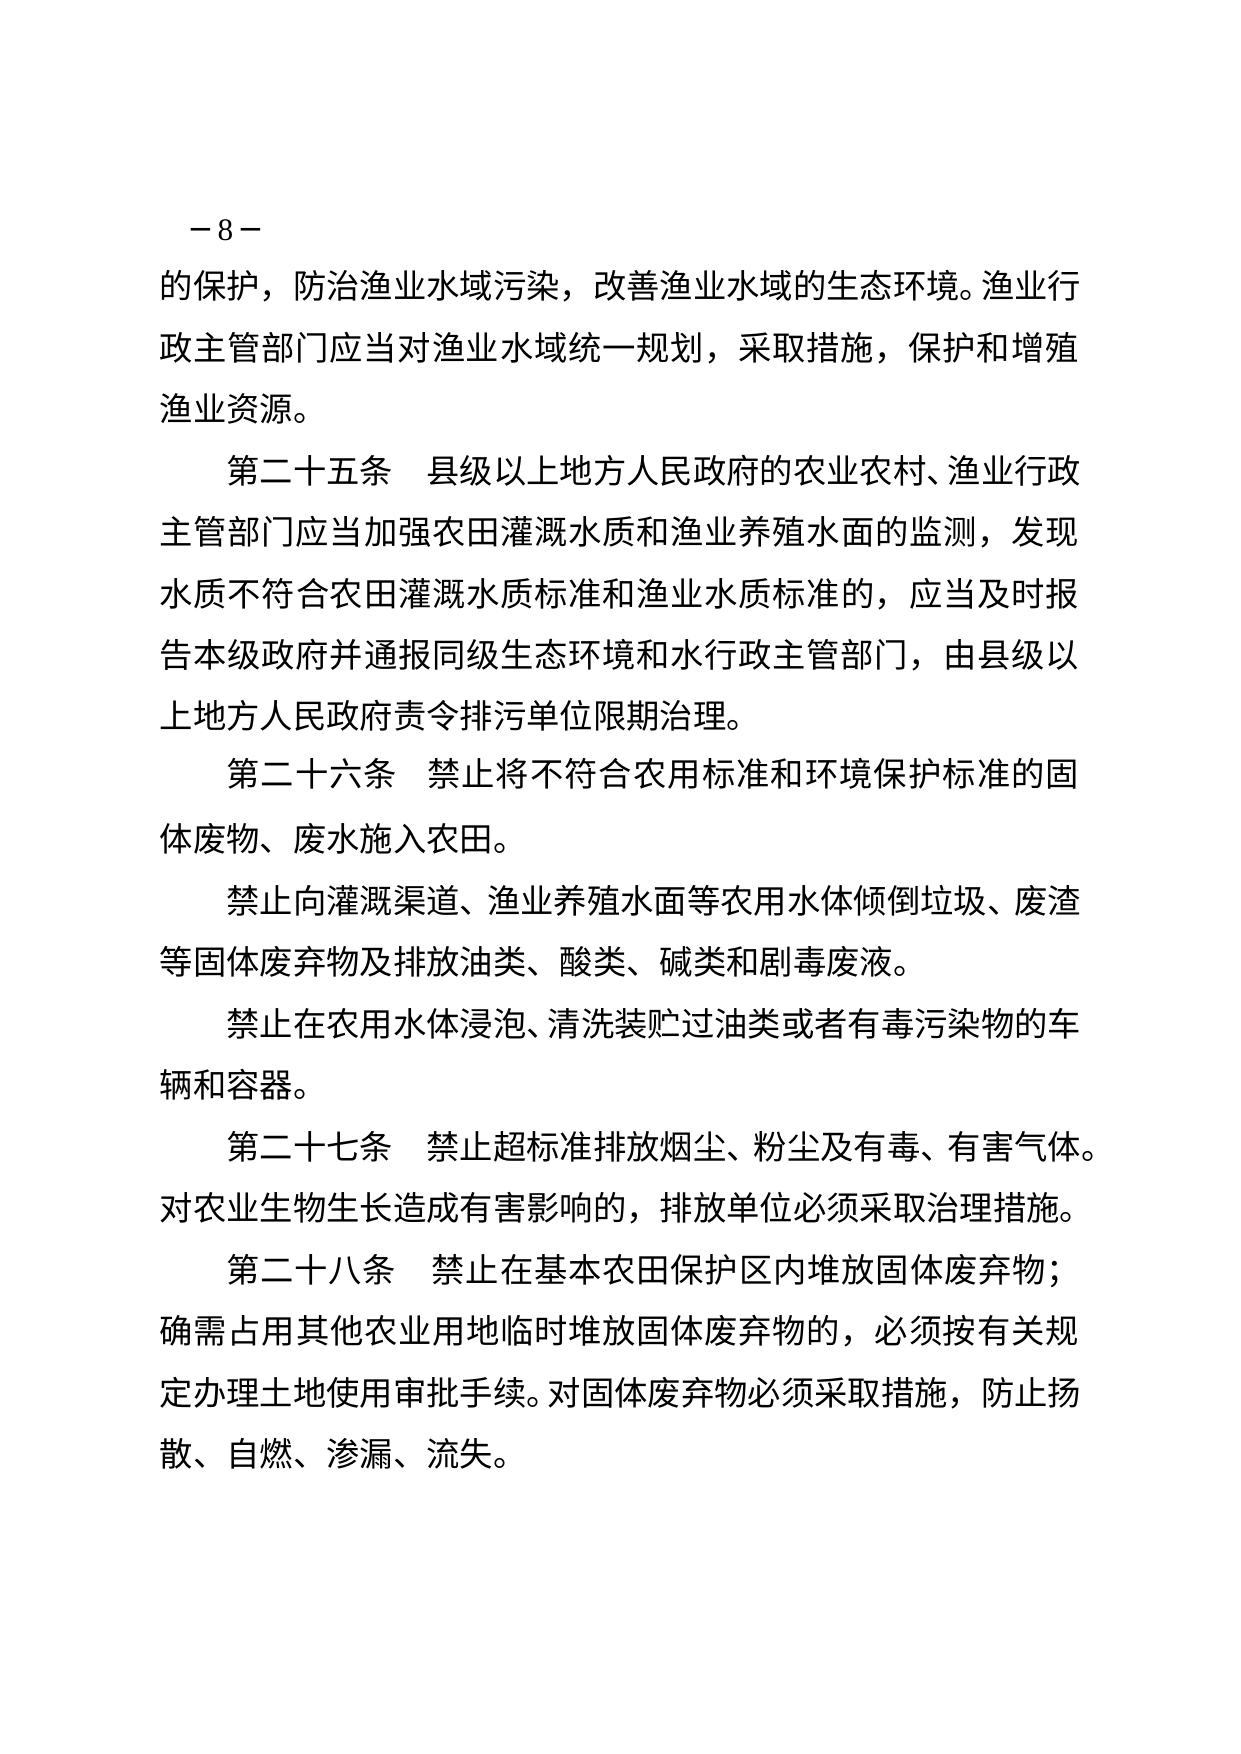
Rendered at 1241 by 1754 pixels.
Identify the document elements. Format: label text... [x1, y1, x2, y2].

text 第二十八条 禁止在基本农田保护区内堆放固体废弃物；确需占用其他农业用地临时堆放固体废弃物的，必须按有关规定办理土地使用审批手续。对固体废弃物必须采取措施，防止扬散、自燃、渗漏、流失。 [159, 1067, 1081, 1313]
text 第二十六条 禁止将不符合农用标准和环境保护标准的固体废物、废水施入农田。 [159, 514, 1081, 637]
text 禁止向灌溉渠道、渔业养殖水面等农用水体倾倒垃圾、废渣等固体废弃物及排放油类、酸类、碱类和剧毒废液。 [159, 637, 1081, 760]
text 第二十九条 从事畜禽规模养殖的单位和个人应当采取措施，对粪便、废水及其他废弃物进行综合利用或者无害化处理，防止污染环境。 [159, 1313, 1081, 1497]
text 第二十五条 县级以上地方人民政府的农业农村、渔业行政主管部门应当加强农田灌溉水质和渔业养殖水面的监测，发现水质不符合农田灌溉水质标准和渔业水质标准的，应当及时报告本级政府并通报同级生态环境和水行政主管部门，由县级以上地方人民政府责令排污单位限期治理。 [159, 207, 1081, 514]
text 禁止在农用水体浸泡、清洗装贮过油类或者有毒污染物的车辆和容器。 [159, 760, 1081, 883]
text 第二十七条 禁止超标准排放烟尘、粉尘及有毒、有害气体。对农业生物生长造成有害影响的，排放单位必须采取治理措施。 [159, 883, 1081, 1067]
